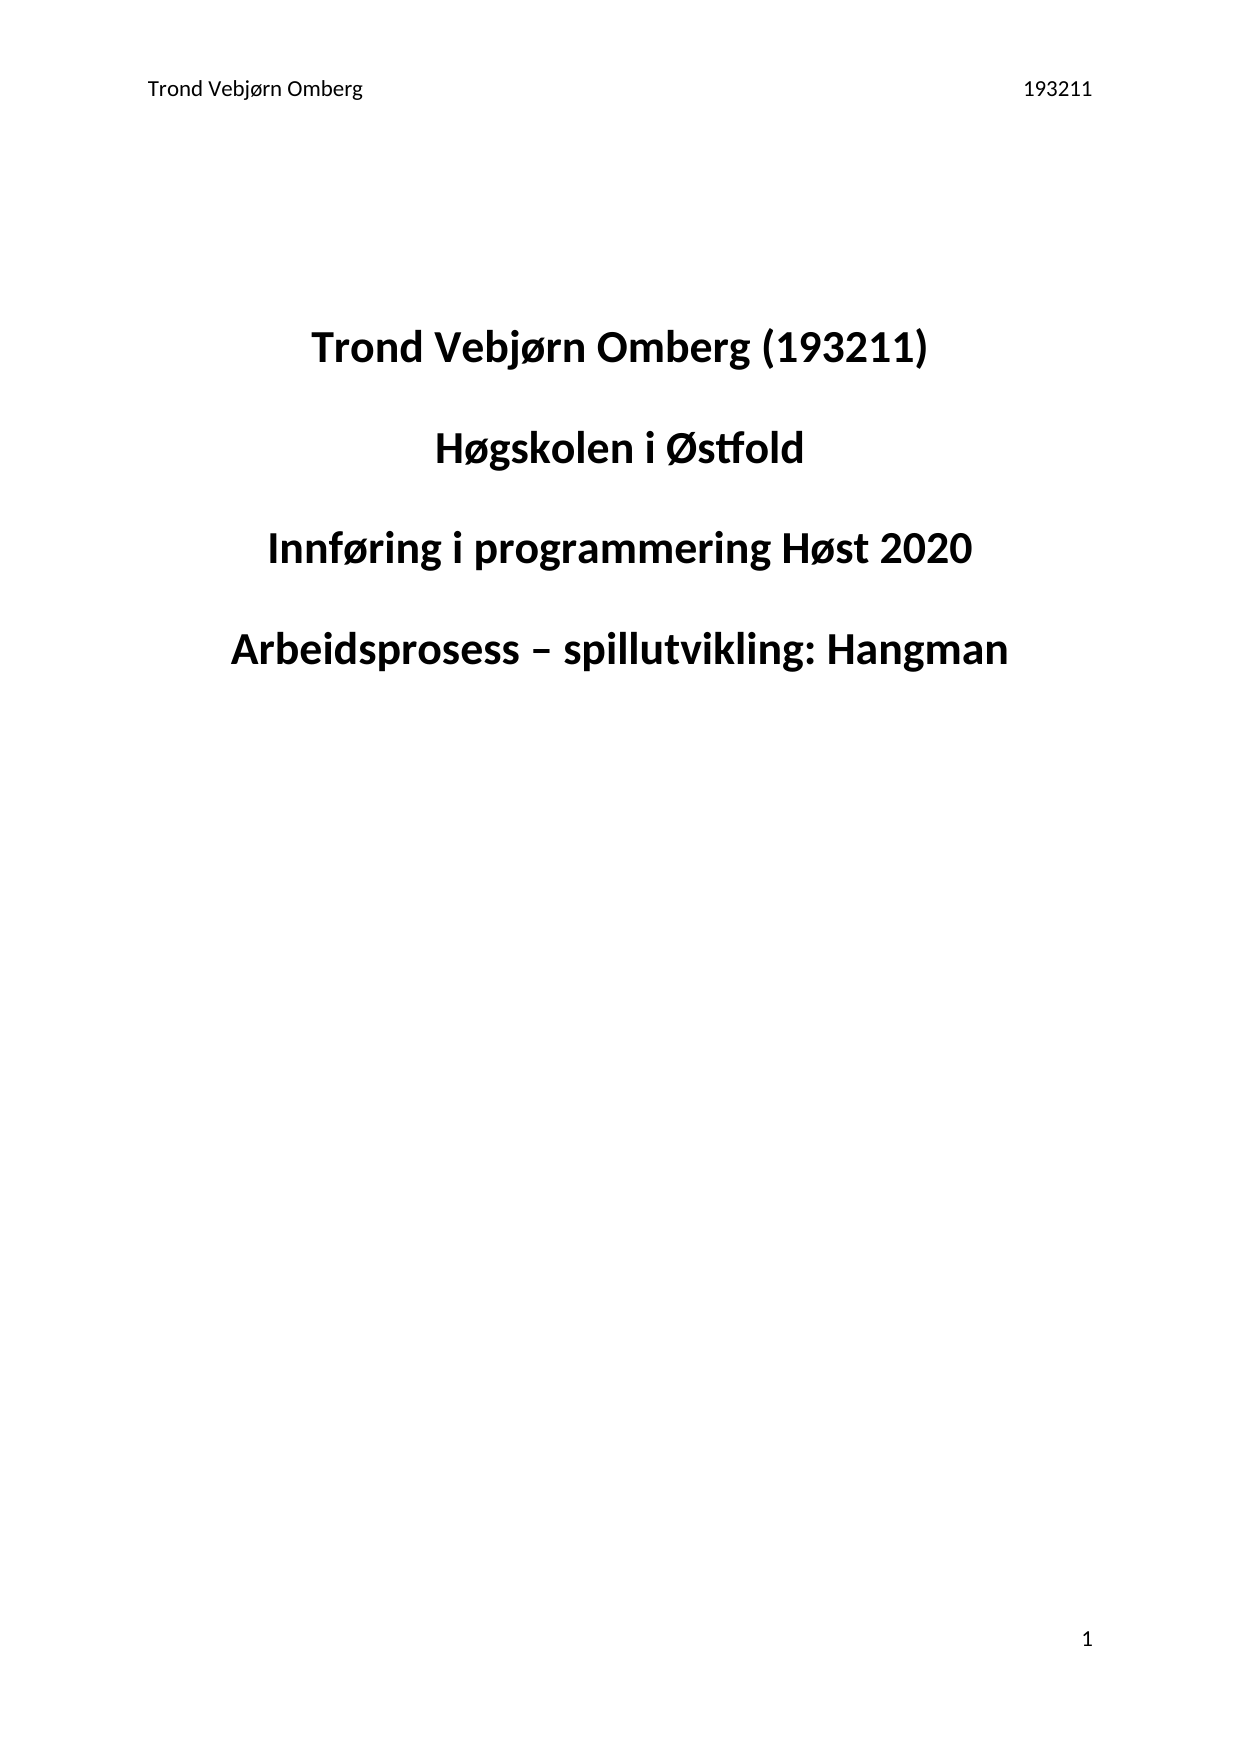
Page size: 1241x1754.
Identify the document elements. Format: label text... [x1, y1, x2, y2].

text Arbeidsprosess – spillutvikling: Hangman [148, 620, 1093, 676]
text Trond Vebjørn Omberg (193211) [148, 318, 1093, 374]
text Høgskolen i Østfold [148, 419, 1093, 475]
text Innføring i programmering Høst 2020 [148, 519, 1093, 575]
